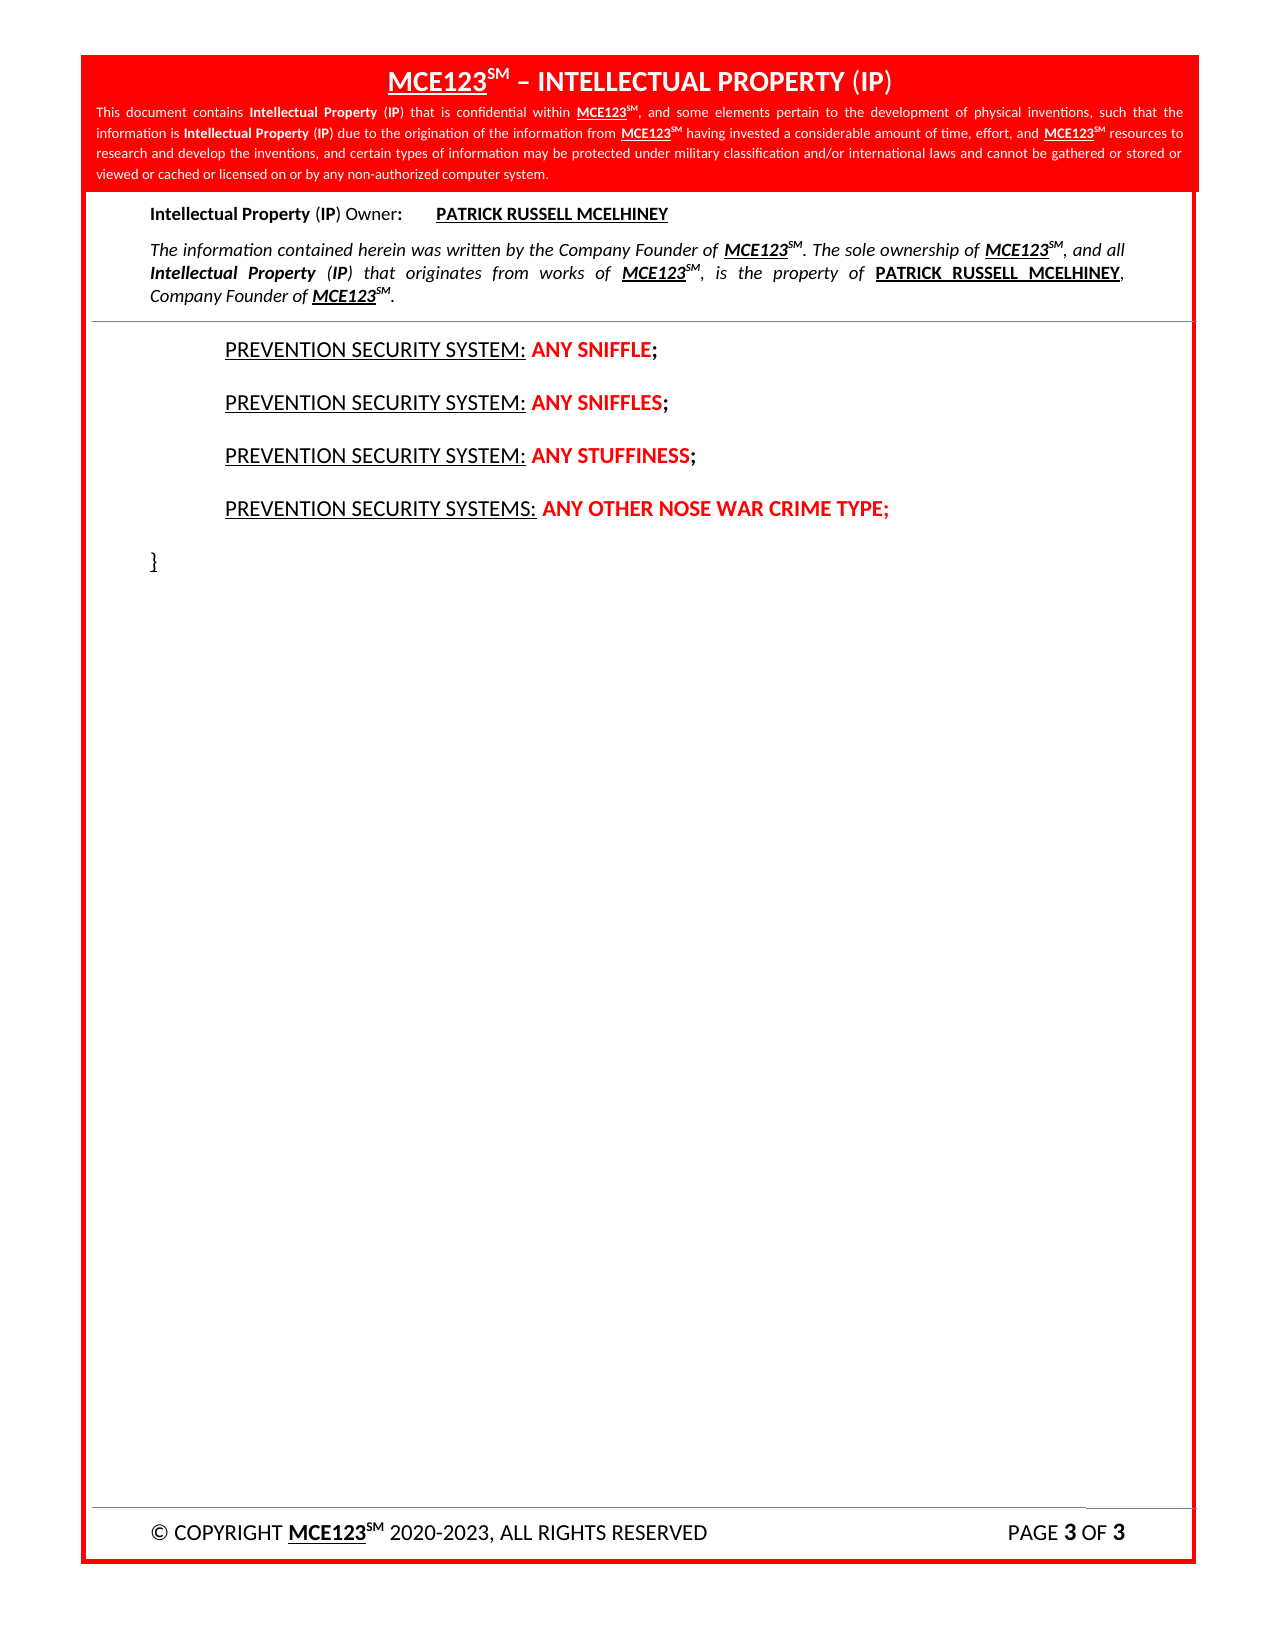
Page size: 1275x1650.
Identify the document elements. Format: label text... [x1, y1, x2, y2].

text } [150, 547, 1125, 575]
text PREVENTION SECURITY SYSTEM: ANY SNIFFLES; [187, 388, 1125, 416]
text PREVENTION SECURITY SYSTEMS: ANY OTHER NOSE WAR CRIME TYPE; [187, 494, 1125, 522]
text PREVENTION SECURITY SYSTEM: ANY SNIFFLE; [187, 335, 1125, 363]
text PREVENTION SECURITY SYSTEM: ANY STUFFINESS; [187, 441, 1125, 469]
